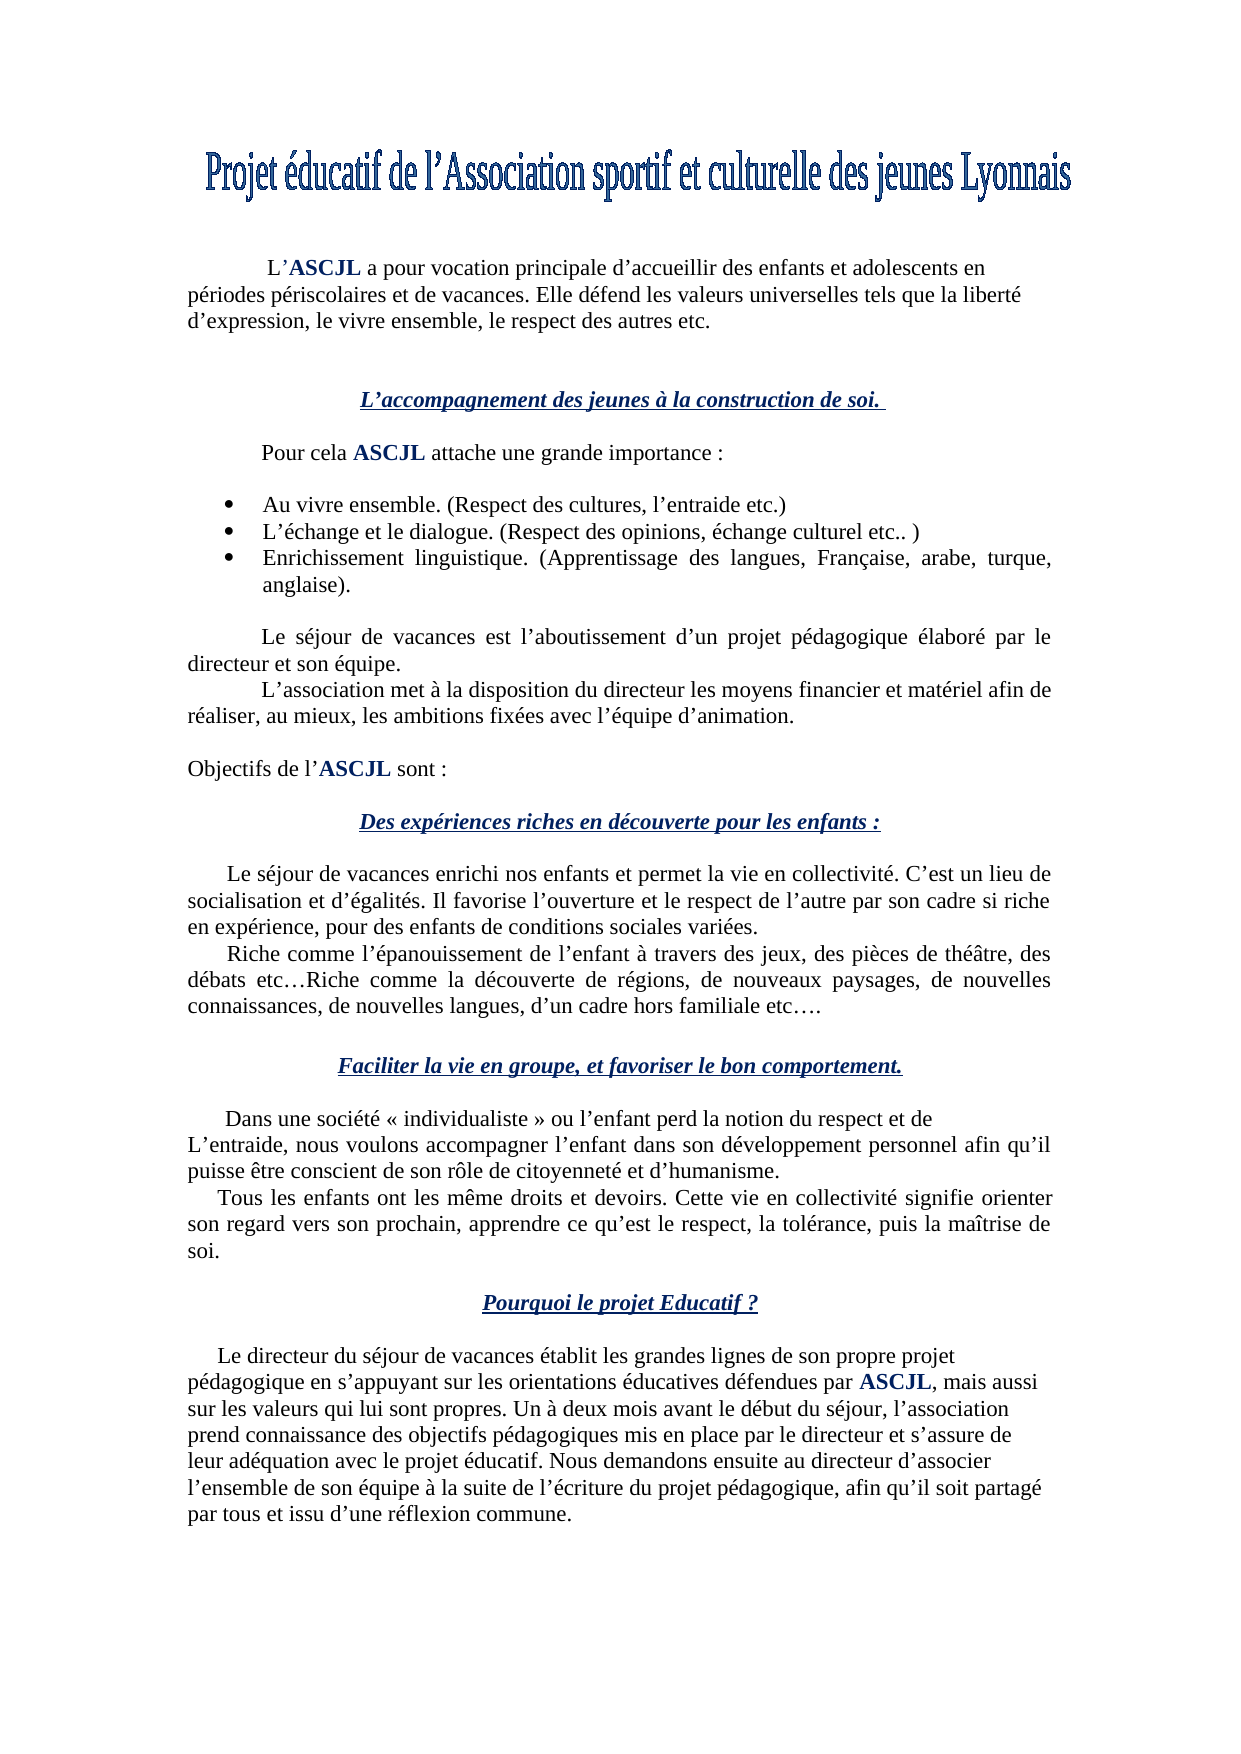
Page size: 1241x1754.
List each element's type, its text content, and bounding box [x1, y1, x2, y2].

text Le directeur du séjour de vacances établit les grandes lignes de son propre projet pédagogique en s’appuyant sur les orientations éducatives défendues par ASCJL, mais aussi sur les valeurs qui lui sont propres. Un à deux mois avant le début du séjour, l’association prend connaissance des objectifs pédagogiques mis en place par le directeur et s’assure de leur adéquation avec le projet éducatif. Nous demandons ensuite au directeur d’associer l’ensemble de son équipe à la suite de l’écriture du projet pédagogique, afin qu’il soit partagé par tous et issu d’une réflexion commune. [187, 1342, 1053, 1527]
text Des expériences riches en découverte pour les enfants : [187, 808, 1053, 834]
list Au vivre ensemble. (Respect des cultures, l’entraide etc.) [225, 492, 1053, 518]
text Faciliter la vie en groupe, et favoriser le bon comportement. [187, 1052, 1053, 1078]
text L’accompagnement des jeunes à la construction de soi. [187, 386, 1053, 412]
text Dans une société « individualiste » ou l’enfant perd la notion du respect et de [225, 1105, 1053, 1131]
text L’entraide, nous voulons accompagner l’enfant dans son développement personnel afin qu’il puisse être conscient de son rôle de citoyenneté et d’humanisme. [187, 1131, 1053, 1184]
text Objectifs de l’ASCJL sont : [187, 755, 1053, 781]
text L’association met à la disposition du directeur les moyens financier et matériel afin de réaliser, au mieux, les ambitions fixées avec l’équipe d’animation. [187, 676, 1053, 729]
text L’ASCJL a pour vocation principale d’accueillir des enfants et adolescents en périodes périscolaires et de vacances. Elle défend les valeurs universelles tels que la liberté d’expression, le vivre ensemble, le respect des autres etc. [187, 254, 1053, 333]
text Le séjour de vacances est l’aboutissement d’un projet pédagogique élaboré par le directeur et son équipe. [187, 623, 1053, 676]
text Pourquoi le projet Educatif ? [187, 1289, 1053, 1316]
list L’échange et le dialogue. (Respect des opinions, échange culturel etc.. ) [225, 518, 1053, 544]
text Riche comme l’épanouissement de l’enfant à travers des jeux, des pièces de théâtre, des débats etc…Riche comme la découverte de régions, de nouveaux paysages, de nouvelles connaissances, de nouvelles langues, d’un cadre hors familiale etc…. [187, 939, 1053, 1019]
list Enrichissement linguistique. (Apprentissage des langues, Française, arabe, turque, anglaise). [225, 544, 1053, 597]
text Pour cela ASCJL attache une grande importance : [187, 439, 1053, 465]
text Tous les enfants ont les même droits et devoirs. Cette vie en collectivité signifie orienter son regard vers son prochain, apprendre ce qu’est le respect, la tolérance, puis la maîtrise de soi. [187, 1184, 1053, 1263]
text Le séjour de vacances enrichi nos enfants et permet la vie en collectivité. C’est un lieu de socialisation et d’égalités. Il favorise l’ouverture et le respect de l’autre par son cadre si riche en expérience, pour des enfants de conditions sociales variées. [187, 861, 1053, 939]
